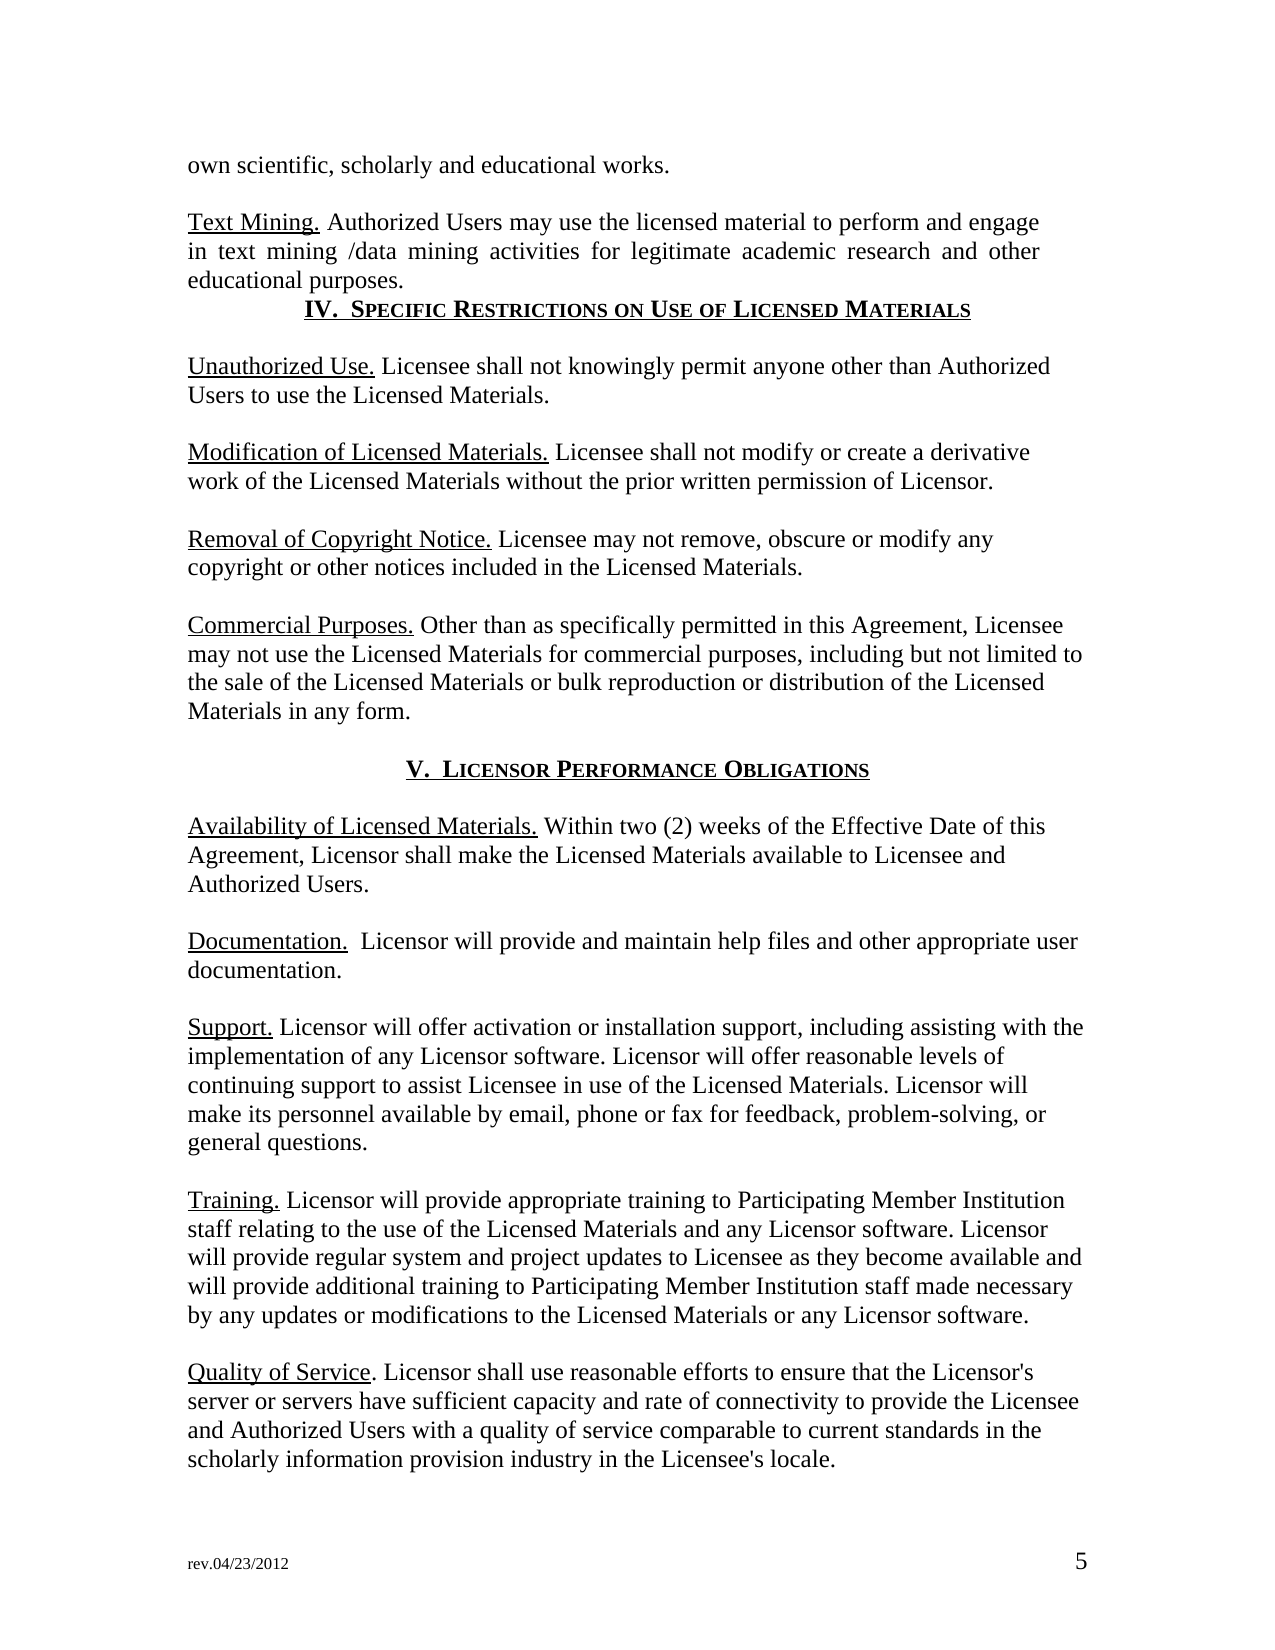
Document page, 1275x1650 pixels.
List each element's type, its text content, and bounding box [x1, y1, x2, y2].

list Training. Licensor will provide appropriate training to Participating Member Institution staff relating to the use of the Licensed Materials and any Licensor software. Licensor will provide regular system and project updates to Licensee as they become available and will provide additional training to Participating Member Institution staff made necessary by any updates or modifications to the Licensed Materials or any Licensor software. [187, 1185, 1087, 1329]
text Text Mining. Authorized Users may use the licensed material to perform and engage in text mining /data mining activities for legitimate academic research and other educational purposes. [187, 207, 1041, 294]
text Support. Licensor will offer activation or installation support, including assisting with the implementation of any Licensor software. Licensor will offer reasonable levels of continuing support to assist Licensee in use of the Licensed Materials. Licensor will make its personnel available by email, phone or fax for feedback, problem-solving, or general questions. [187, 1012, 1087, 1156]
subtitle V. Licensor Performance Obligations [187, 754, 1087, 782]
text Removal of Copyright Notice. Licensee may not remove, obscure or modify any copyright or other notices included in the Licensed Materials. [187, 524, 1087, 581]
text Quality of Service. Licensor shall use reasonable efforts to ensure that the Licensor's server or servers have sufficient capacity and rate of connectivity to provide the Licensee and Authorized Users with a quality of service comparable to current standards in the scholarly information provision industry in the Licensee's locale. [187, 1357, 1087, 1472]
text Commercial Purposes. Other than as specifically permitted in this Agreement, Licensee may not use the Licensed Materials for commercial purposes, including but not limited to the sale of the Licensed Materials or bulk reproduction or distribution of the Licensed Materials in any form. [187, 610, 1087, 725]
text Modification of Licensed Materials. Licensee shall not modify or create a derivative work of the Licensed Materials without the prior written permission of Licensor. [187, 437, 1087, 495]
text Availability of Licensed Materials. Within two (2) weeks of the Effective Date of this Agreement, Licensor shall make the Licensed Materials available to Licensee and Authorized Users. [187, 811, 1087, 897]
subtitle IV. Specific Restrictions on Use of Licensed Materials [187, 294, 1087, 322]
text Unauthorized Use. Licensee shall not knowingly permit anyone other than Authorized Users to use the Licensed Materials. [187, 351, 1087, 409]
text Documentation. Licensor will provide and maintain help files and other appropriate user documentation. [187, 926, 1087, 984]
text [187, 150, 1087, 179]
